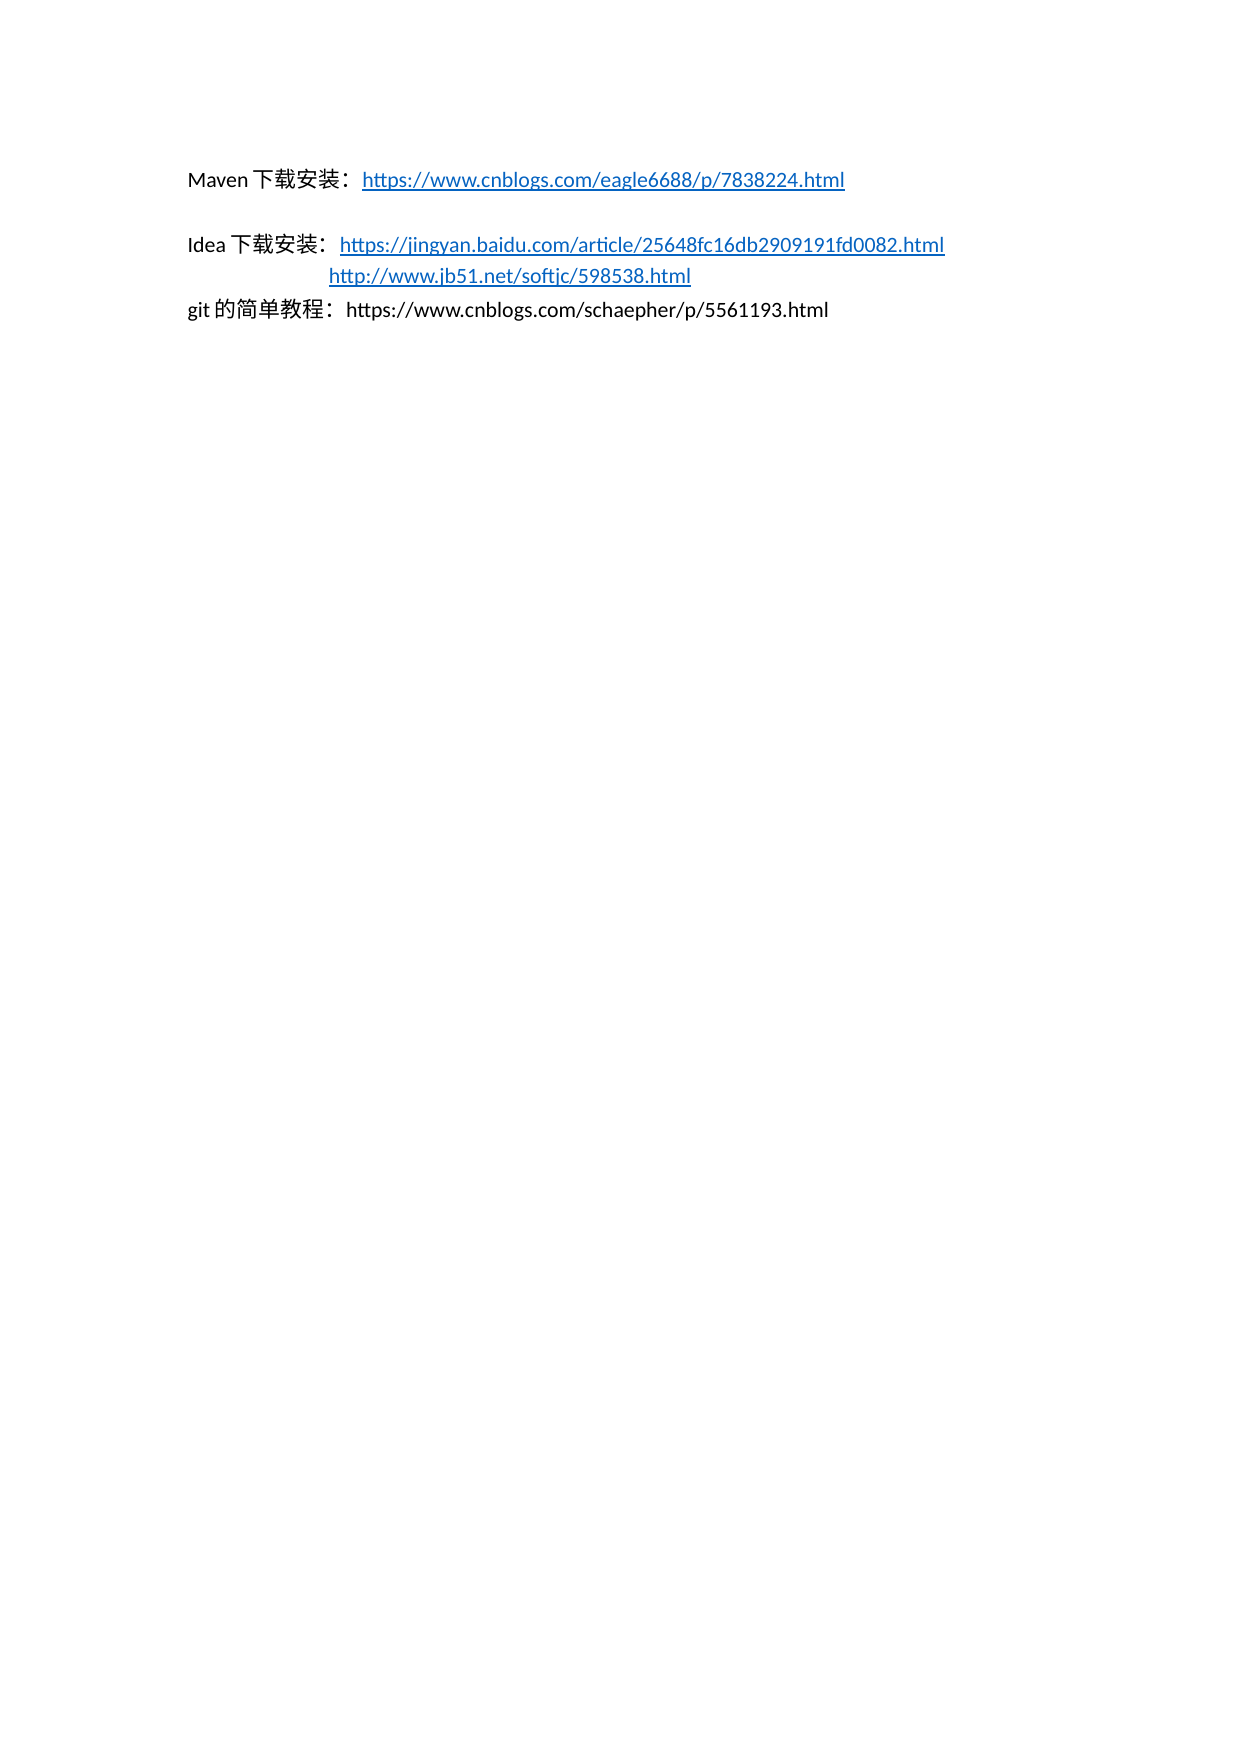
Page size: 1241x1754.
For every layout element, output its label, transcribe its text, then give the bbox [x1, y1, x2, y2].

text Maven下载安装：https://www.cnblogs.com/eagle6688/p/7838224.html [187, 162, 1053, 194]
text git的简单教程：https://www.cnblogs.com/schaepher/p/5561193.html [187, 292, 1053, 324]
text Idea下载安装：https://jingyan.baidu.com/article/25648fc16db2909191fd0082.html [187, 227, 1053, 259]
text http://www.jb51.net/softjc/598538.html [187, 259, 1053, 292]
